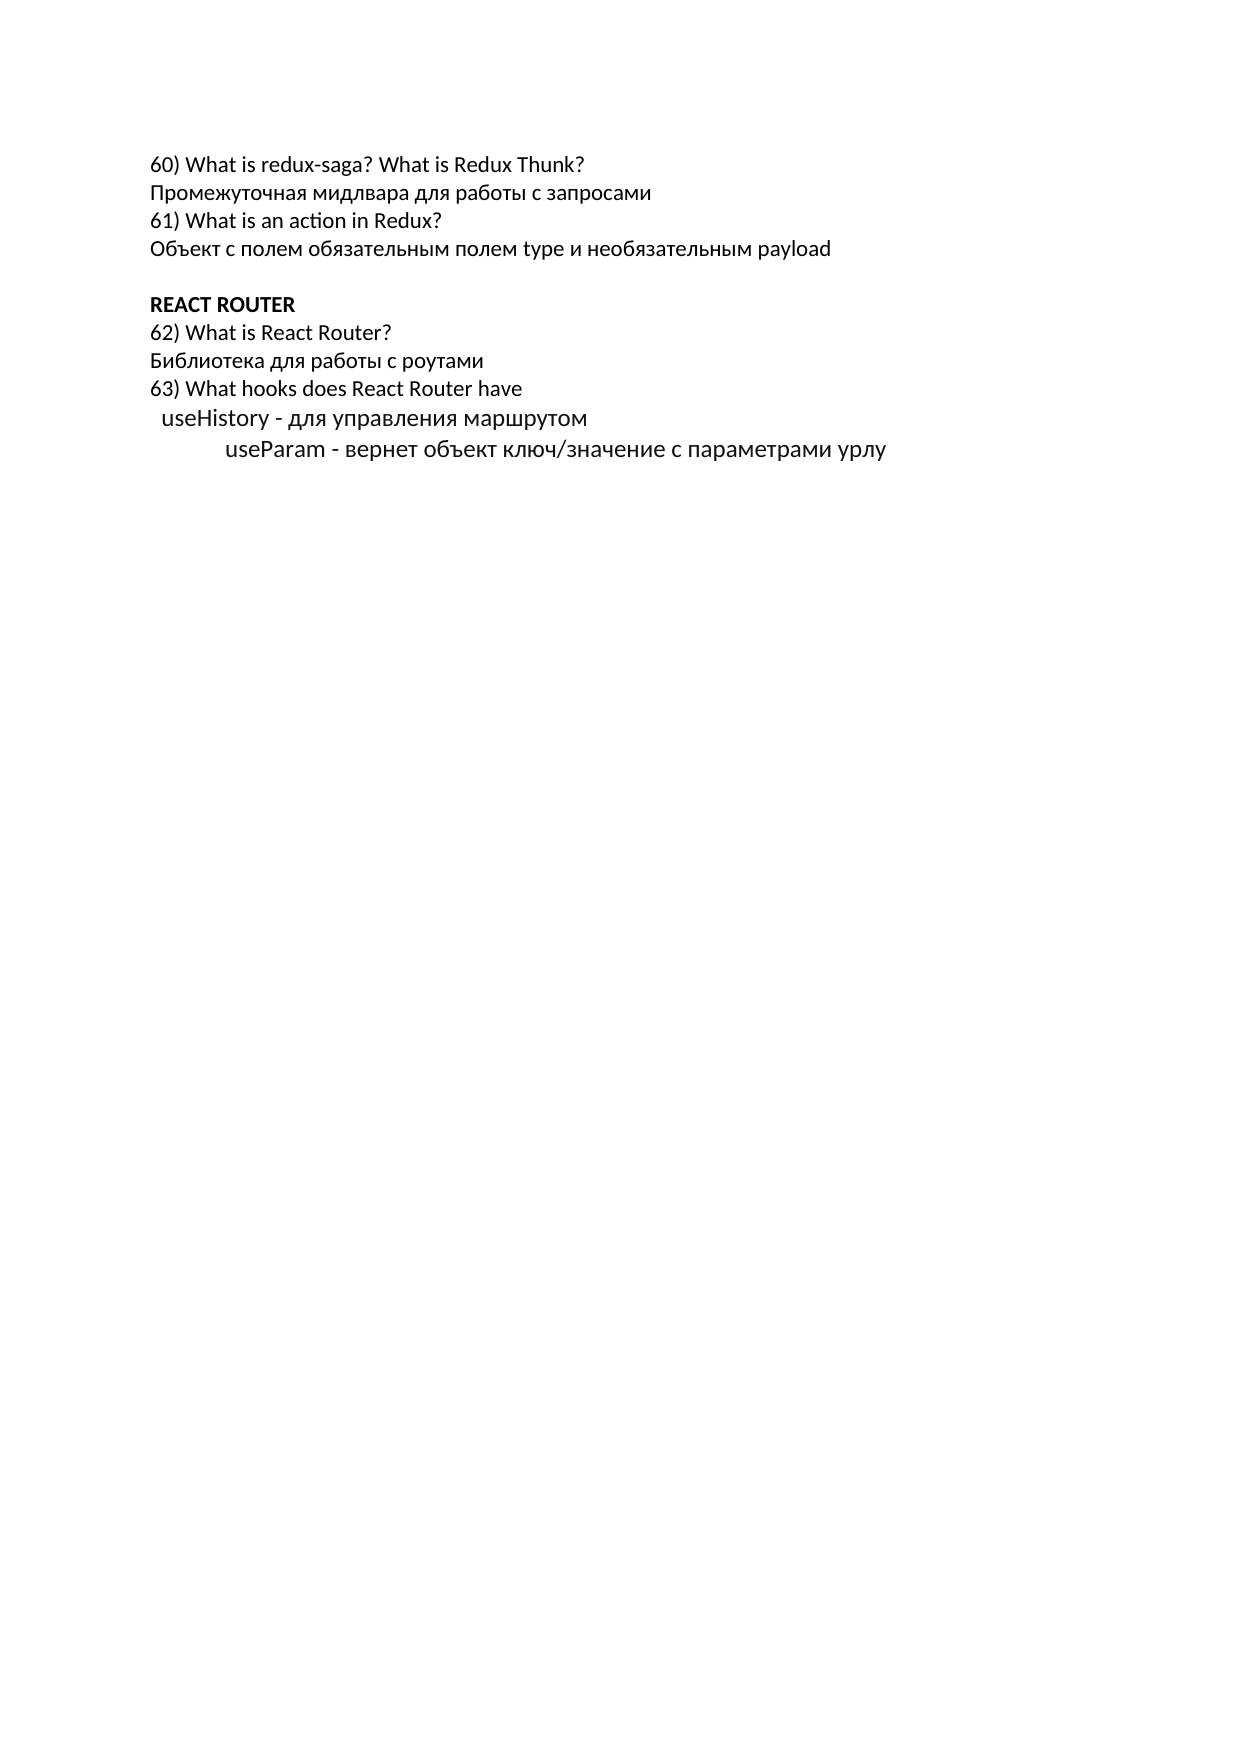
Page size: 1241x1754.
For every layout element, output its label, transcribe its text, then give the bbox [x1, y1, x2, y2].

text REACT ROUTER [150, 290, 1090, 318]
text 60) What is redux-saga? What is Redux Thunk? Промежуточная мидлвара для работы с запросами [150, 150, 1090, 206]
text 63) What hooks does React Router have useHistory - для управления маршрутом useParam - вернет объект ключ/значение с параметрами урлу [150, 374, 1090, 463]
text 62) What is React Router? Библиотека для работы с роутами [150, 318, 1090, 374]
text 61) What is an action in Redux? Объект с полем обязательным полем type и необязательным payload [150, 206, 1090, 262]
